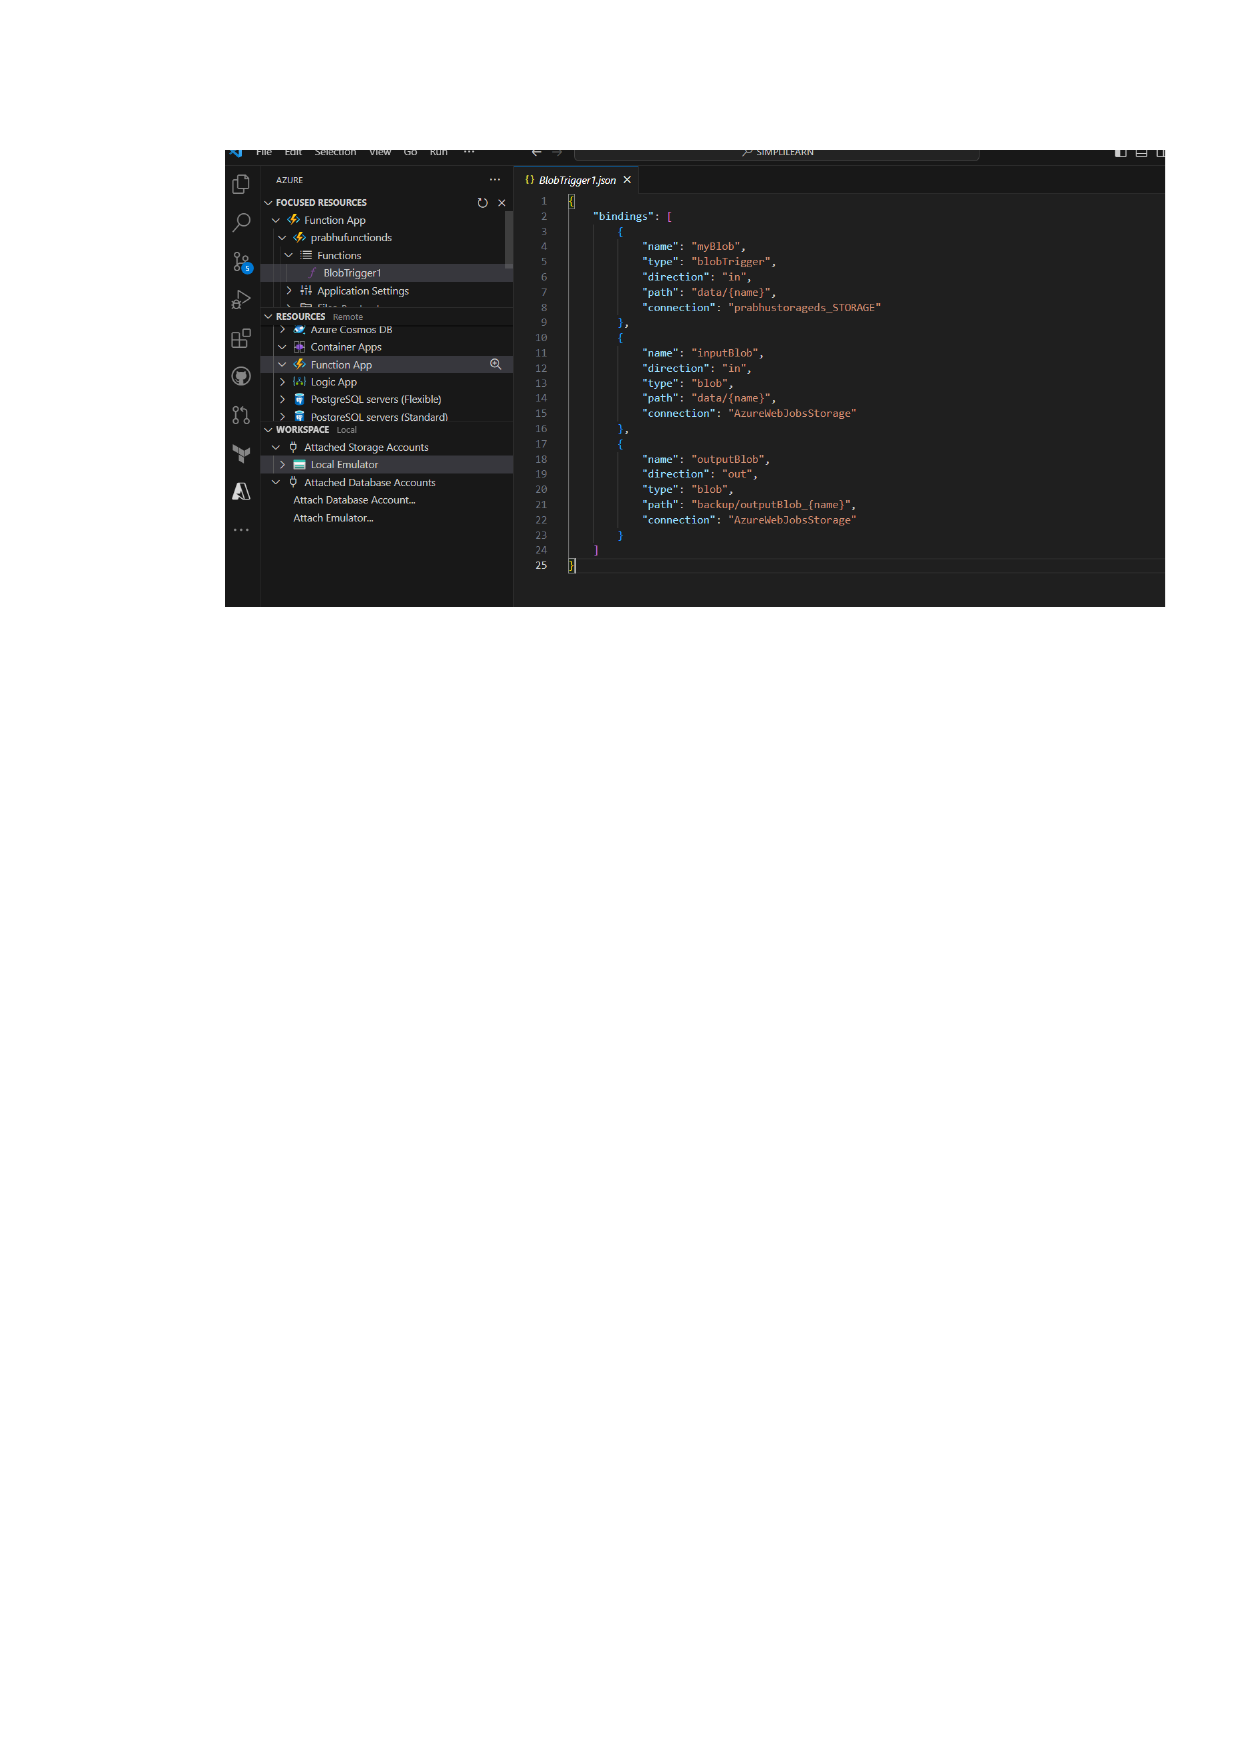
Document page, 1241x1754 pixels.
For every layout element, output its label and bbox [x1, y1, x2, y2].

picture [225, 150, 1166, 607]
